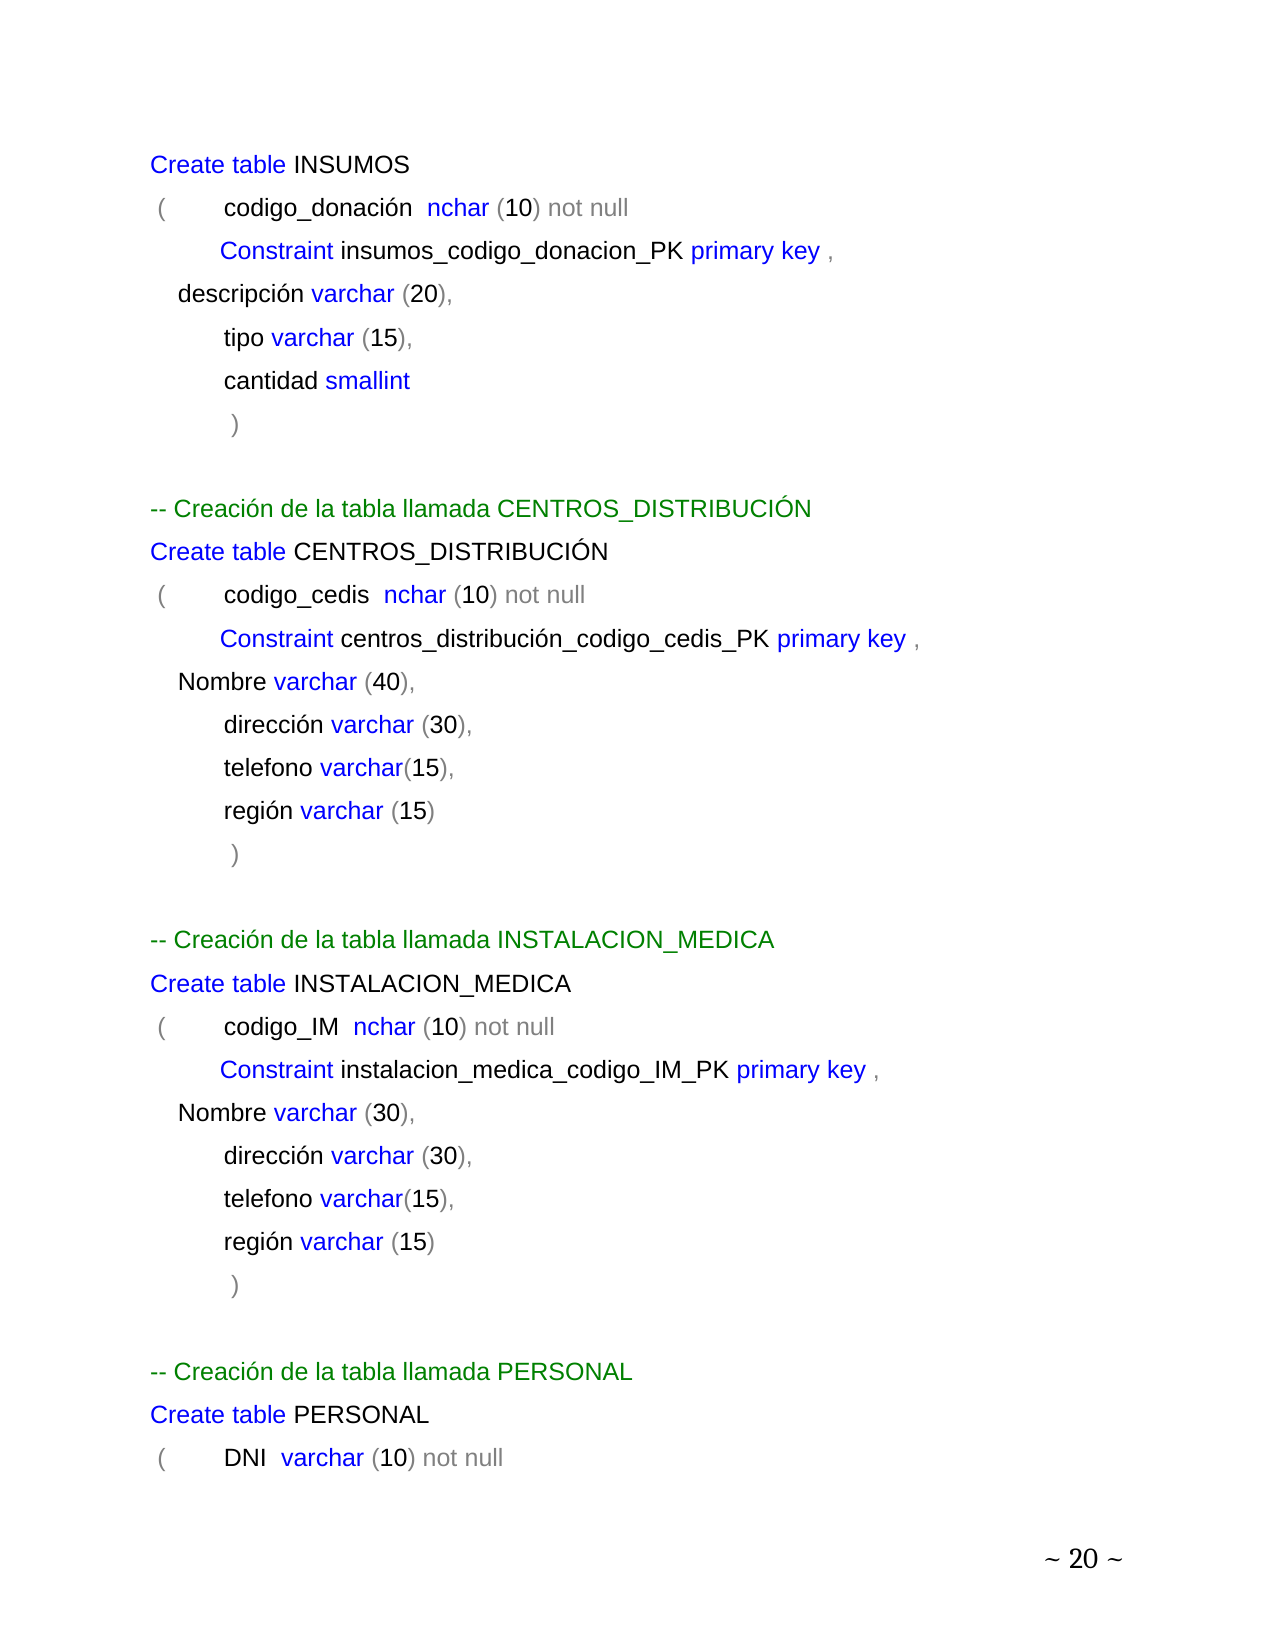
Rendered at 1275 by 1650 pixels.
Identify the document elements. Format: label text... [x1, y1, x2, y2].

text ( DNI varchar (10) not null [150, 1443, 1125, 1472]
text ) [150, 1271, 1125, 1299]
text Create table CENTROS_DISTRIBUCIÓN [150, 537, 1125, 566]
text Nombre varchar (40), [150, 667, 1125, 696]
text región varchar (15) [150, 1227, 1125, 1256]
text Create table INSTALACION_MEDICA [150, 969, 1125, 997]
text ) [150, 839, 1125, 868]
text región varchar (15) [150, 796, 1125, 825]
text ( codigo_donación nchar (10) not null [150, 193, 1125, 222]
text Nombre varchar (30), [150, 1098, 1125, 1127]
text -- Creación de la tabla llamada CENTROS_DISTRIBUCIÓN [150, 494, 1125, 523]
text ( codigo_cedis nchar (10) not null [150, 581, 1125, 609]
text cantidad smallint [150, 366, 1125, 394]
text ) [150, 409, 1125, 437]
text Create table INSUMOS [150, 150, 1125, 179]
text Constraint instalacion_medica_codigo_IM_PK primary key , [150, 1055, 1125, 1084]
text ( codigo_IM nchar (10) not null [150, 1012, 1125, 1041]
text telefono varchar(15), [150, 753, 1125, 782]
text dirección varchar (30), [150, 710, 1125, 739]
text Create table PERSONAL [150, 1400, 1125, 1429]
text Constraint insumos_codigo_donacion_PK primary key , [150, 236, 1125, 265]
text descripción varchar (20), [150, 279, 1125, 308]
text dirección varchar (30), [150, 1141, 1125, 1170]
text Constraint centros_distribución_codigo_cedis_PK primary key , [150, 624, 1125, 652]
text telefono varchar(15), [150, 1184, 1125, 1213]
text -- Creación de la tabla llamada PERSONAL [150, 1357, 1125, 1386]
text -- Creación de la tabla llamada INSTALACION_MEDICA [150, 926, 1125, 954]
text tipo varchar (15), [150, 322, 1125, 351]
